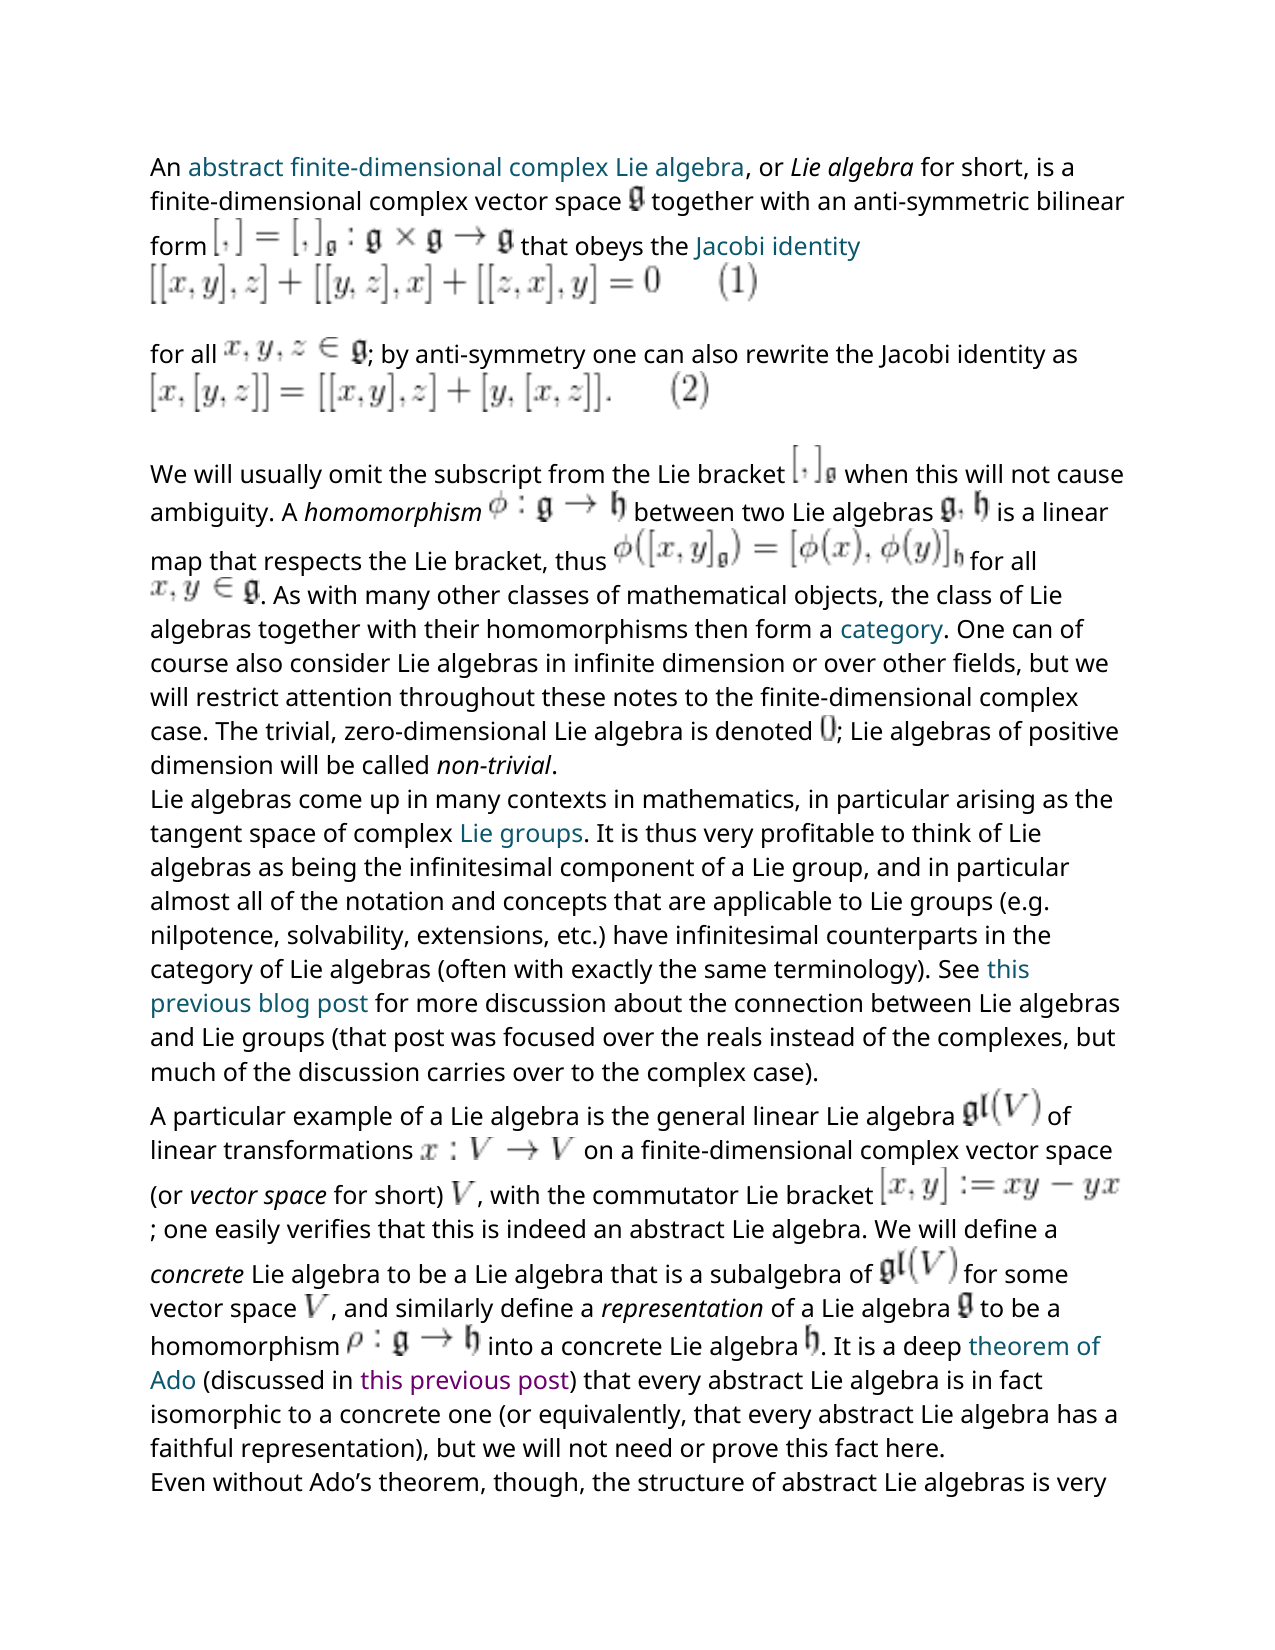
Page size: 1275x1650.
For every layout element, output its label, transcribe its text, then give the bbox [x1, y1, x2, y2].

picture [347, 1324, 481, 1356]
picture [880, 1167, 1121, 1205]
text A particular example of a Lie algebra is the general linear Lie algebra of linear transformations on a finite-dimensional complex vector space (or vector space for short) , with the commutator Lie bracket ; one easily verifies that this is indeed an abstract Lie algebra. We will define a concrete Lie algebra to be a Lie algebra that is a subalgebra of for some vector space , and similarly define a representation of a Lie algebra to be a homomorphism into a concrete Lie algebra . It is a deep theorem of Ado (discussed in this previous post) that every abstract Lie algebra is in fact isomorphic to a concrete one (or equivalently, that every abstract Lie algebra has a faithful representation), but we will not need or prove this fact here. [150, 1088, 1125, 1465]
picture [962, 1088, 1041, 1126]
picture [613, 528, 964, 570]
picture [792, 445, 838, 483]
picture [213, 218, 514, 256]
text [150, 1465, 1125, 1499]
picture [150, 371, 709, 412]
picture [150, 262, 757, 304]
picture [805, 1324, 821, 1356]
picture [420, 1137, 577, 1160]
picture [628, 185, 645, 211]
picture [820, 715, 837, 741]
picture [223, 337, 368, 364]
picture [303, 1294, 331, 1318]
picture [879, 1246, 958, 1284]
picture [488, 490, 627, 522]
picture [150, 577, 260, 604]
text Lie algebras come up in many contexts in mathematics, in particular arising as the tangent space of complex Lie groups. It is thus very profitable to think of Lie algebras as being the infinitesimal component of a Lie group, and in particular almost all of the notation and concepts that are applicable to Lie groups (e.g. nilpotence, solvability, extensions, etc.) have infinitesimal counterparts in the category of Lie algebras (often with exactly the same terminology). See this previous blog post for more discussion about the connection between Lie algebras and Lie groups (that post was focused over the reals instead of the complexes, but much of the discussion carries over to the complex case). [150, 782, 1125, 1088]
picture [940, 490, 990, 522]
text An abstract finite-dimensional complex Lie algebra, or Lie algebra for short, is a finite-dimensional complex vector space together with an anti-symmetric bilinear form that obeys the Jacobi identity [150, 150, 1125, 263]
text for all ; by anti-symmetry one can also rewrite the Jacobi identity as [150, 337, 1125, 371]
text We will usually omit the subscript from the Lie bracket when this will not cause ambiguity. A homomorphism between two Lie algebras is a linear map that respects the Lie bracket, thus for all . As with many other classes of mathematical objects, the class of Lie algebras together with their homomorphisms then form a category. One can of course also consider Lie algebras in infinite dimension or over other fields, but we will restrict attention throughout these notes to the finite-dimensional complex case. The trivial, zero-dimensional Lie algebra is denoted ; Lie algebras of positive dimension will be called non-trivial. [150, 446, 1125, 782]
picture [450, 1181, 477, 1205]
picture [957, 1292, 974, 1318]
